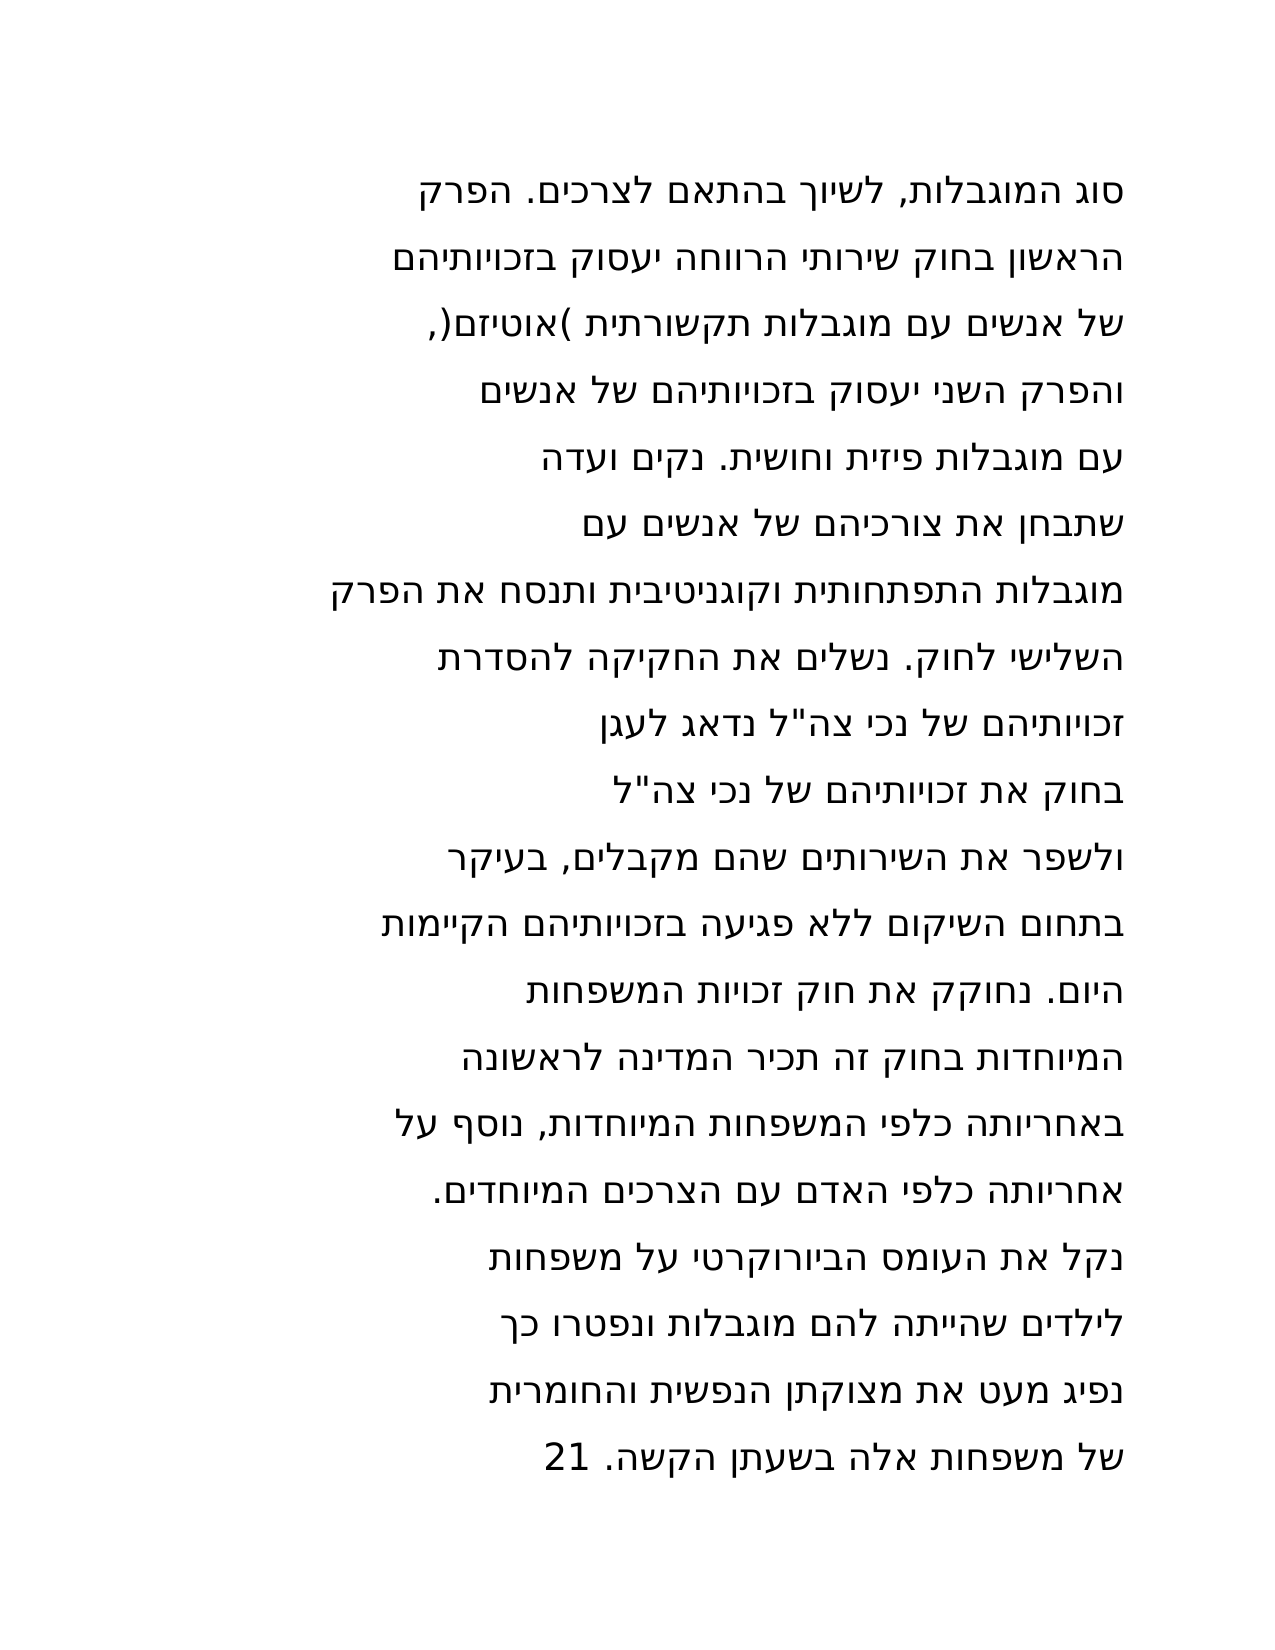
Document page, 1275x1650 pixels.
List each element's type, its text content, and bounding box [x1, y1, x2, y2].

text זכויותיהם של נכי צה"ל נדאג לעגן [150, 683, 1125, 750]
text של משפחות אלה בשעתן הקשה. 21 [150, 1417, 1125, 1483]
text בחוק את זכויותיהם של נכי צה"ל [150, 750, 1125, 817]
text שתבחן את צורכיהם של אנשים עם [150, 483, 1125, 550]
text עם מוגבלות פיזית וחושית. נקים ועדה [150, 417, 1125, 483]
text באחריותה כלפי המשפחות המיוחדות, נוסף על [150, 1083, 1125, 1150]
text בתחום השיקום ללא פגיעה בזכויותיהם הקיימות [150, 883, 1125, 950]
text השלישי לחוק. נשלים את החקיקה להסדרת [150, 617, 1125, 683]
text סוג המוגבלות, לשיוך בהתאם לצרכים. הפרק [150, 150, 1125, 217]
text הראשון בחוק שירותי הרווחה יעסוק בזכויותיהם [150, 217, 1125, 283]
text נקל את העומס הביורוקרטי על משפחות [150, 1217, 1125, 1283]
text לילדים שהייתה להם מוגבלות ונפטרו כך [150, 1283, 1125, 1350]
text המיוחדות בחוק זה תכיר המדינה לראשונה [150, 1017, 1125, 1083]
text והפרק השני יעסוק בזכויותיהם של אנשים [150, 350, 1125, 417]
text מוגבלות התפתחותית וקוגניטיבית ותנסח את הפרק [150, 550, 1125, 617]
text היום. נחוקק את חוק זכויות המשפחות [150, 950, 1125, 1017]
text אחריותה כלפי האדם עם הצרכים המיוחדים. [150, 1150, 1125, 1217]
text של אנשים עם מוגבלות תקשורתית )אוטיזם(, [150, 283, 1125, 350]
text ולשפר את השירותים שהם מקבלים, בעיקר [150, 817, 1125, 883]
text נפיג מעט את מצוקתן הנפשית והחומרית [150, 1350, 1125, 1417]
